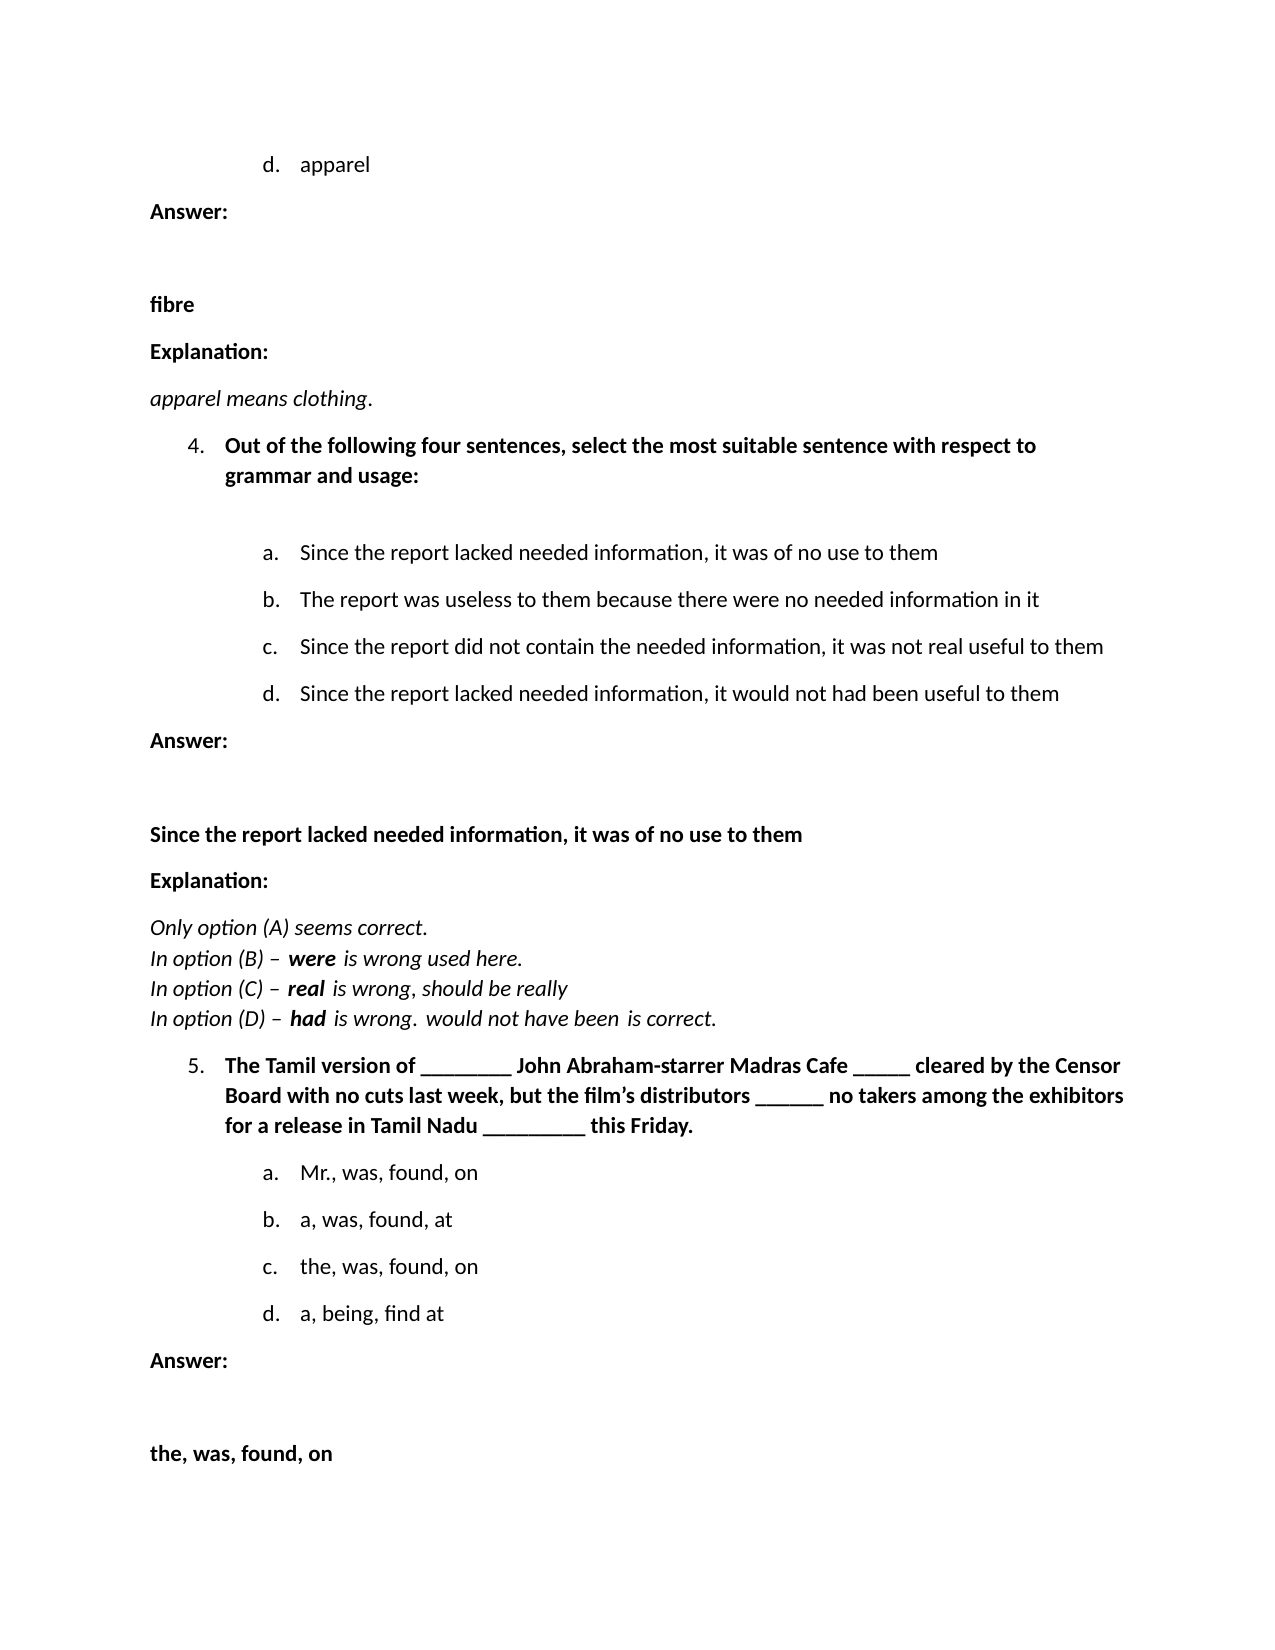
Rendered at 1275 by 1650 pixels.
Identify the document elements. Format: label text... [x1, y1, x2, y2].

list a, being, find at [262, 1299, 1125, 1327]
list Since the report lacked needed information, it would not had been useful to them [262, 679, 1125, 707]
text Answer: [150, 726, 1125, 754]
text Explanation: [150, 867, 1125, 895]
text Since the report lacked needed information, it was of no use to them [150, 820, 1125, 848]
list Since the report lacked needed information, it was of no use to them [262, 538, 1125, 567]
list apparel [262, 150, 1125, 178]
text the, was, found, on [150, 1439, 1125, 1468]
list Since the report did not contain the needed information, it was not real useful to them [262, 632, 1125, 660]
text Answer: [150, 197, 1125, 225]
text apparel means clothing. [150, 384, 1125, 412]
text Explanation: [150, 337, 1125, 366]
list a, was, found, at [262, 1205, 1125, 1233]
text Only option (A) seems correct. In option (B) – were is wrong used here. In option (C) – real is wrong, should be really In option (D) – had is wrong. would not have been is correct. [150, 913, 1125, 1032]
list Out of the following four sentences, select the most suitable sentence with respect to grammar and usage: [187, 431, 1125, 520]
list Mr., was, found, on [262, 1158, 1125, 1186]
text fibre [150, 291, 1125, 319]
list The Tamil version of ________ John Abraham-starrer Madras Cafe _____ cleared by the Censor Board with no cuts last week, but the film’s distributors ______ no takers among the exhibitors for a release in Tamil Nadu _________ this Friday. [187, 1051, 1125, 1139]
list The report was useless to them because there were no needed information in it [262, 585, 1125, 613]
text Answer: [150, 1346, 1125, 1374]
list the, was, found, on [262, 1252, 1125, 1280]
